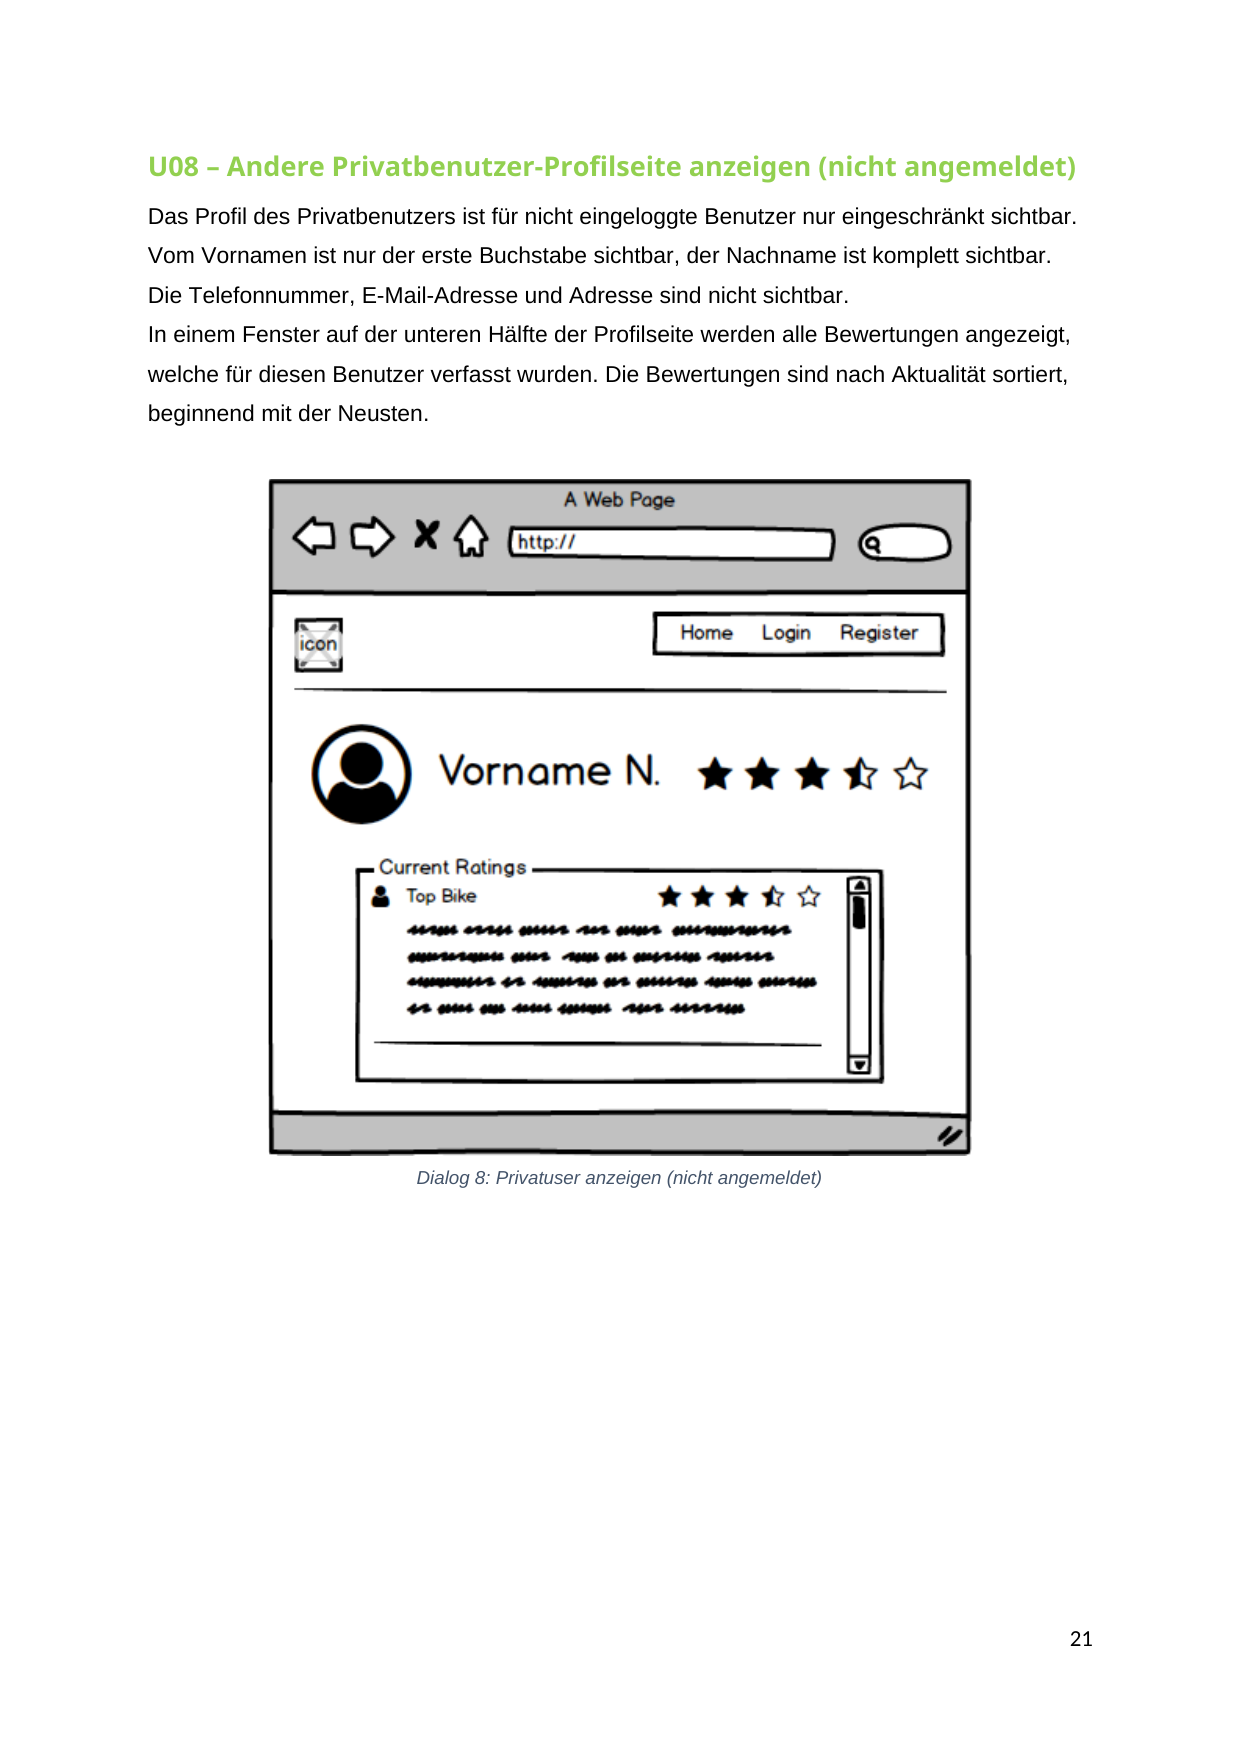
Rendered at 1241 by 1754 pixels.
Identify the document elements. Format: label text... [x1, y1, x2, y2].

subtitle U08 – Andere Privatbenutzer-Profilseite anzeigen (nicht angemeldet) [148, 148, 1093, 184]
picture [268, 479, 972, 1156]
text Dialog 8: Privatuser anzeigen (nicht angemeldet) [148, 1167, 1093, 1188]
text Das Profil des Privatbenutzers ist für nicht eingeloggte Benutzer nur eingeschränkt sichtbar. Vom Vornamen ist nur der erste Buchstabe sichtbar, der Nachname ist komplett sichtbar. Die Telefonnummer, E-Mail-Adresse und Adresse sind nicht sichtbar. [148, 203, 1093, 308]
text In einem Fenster auf der unteren Hälfte der Profilseite werden alle Bewertungen angezeigt, welche für diesen Benutzer verfasst wurden. Die Bewertungen sind nach Aktualität sortiert, beginnend mit der Neusten. [148, 321, 1093, 427]
